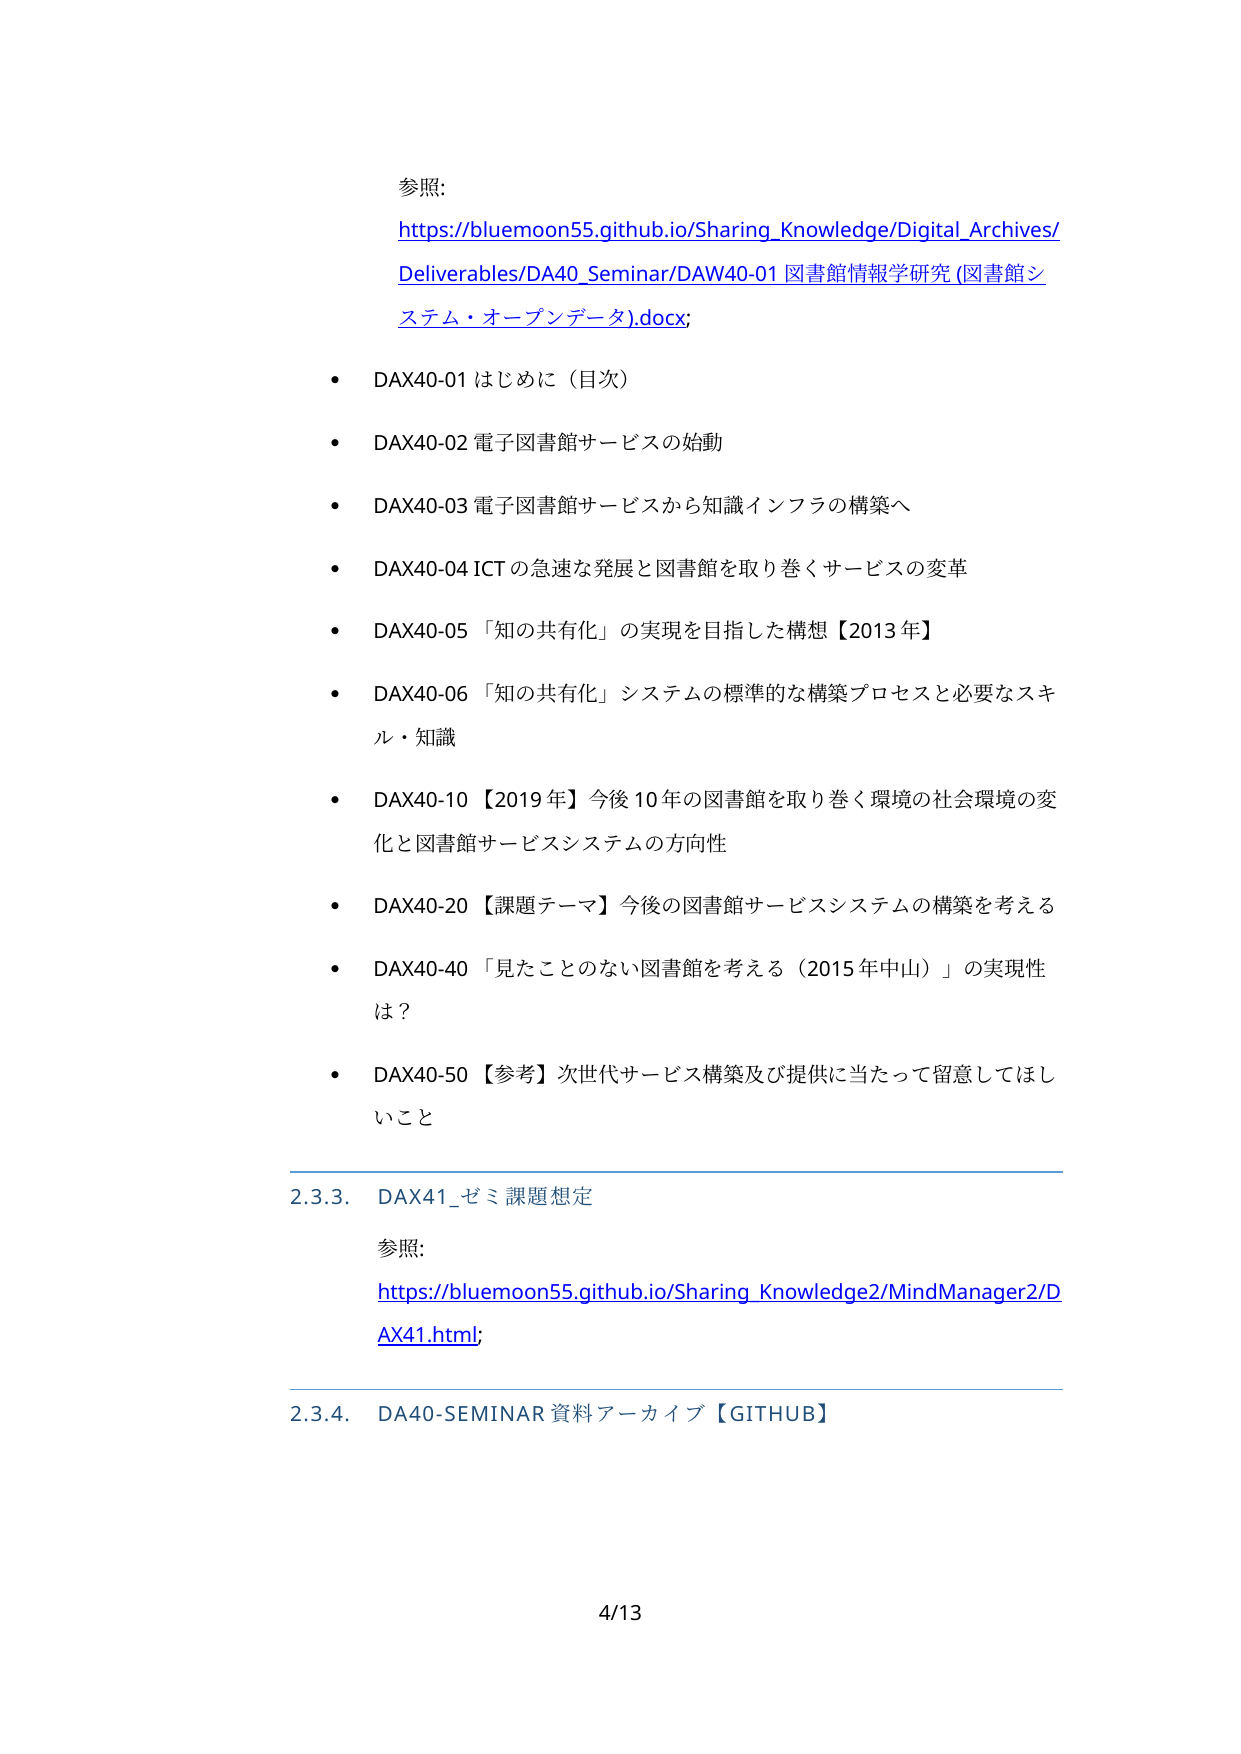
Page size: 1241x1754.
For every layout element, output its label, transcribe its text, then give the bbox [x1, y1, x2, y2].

list DAX40-02 電子図書館サービスの始動 [331, 423, 1063, 460]
list DAX40-06 「知の共有化」システムの標準的な構築プロセスと必要なスキル・知識 [331, 674, 1063, 755]
list DAX40-04 ICTの急速な発展と図書館を取り巻くサービスの変革 [331, 548, 1063, 586]
text 参照: https://bluemoon55.github.io/Sharing_Knowledge2/MindManager2/DAX41.html; [377, 1229, 1063, 1353]
text 参照: https://bluemoon55.github.io/Sharing_Knowledge/Digital_Archives/Deliverables/DA40_Seminar/DAW40-01 図書館情報学研究 (図書館システム・オープンデータ).docx; [398, 168, 1063, 335]
list DAX40-20 【課題テーマ】今後の図書館サービスシステムの構築を考える [331, 886, 1063, 923]
subtitle DAX41_ゼミ課題想定 [290, 1173, 1063, 1214]
list DAX40-40 「見たことのない図書館を考える（2015年中山）」の実現性は？ [331, 949, 1063, 1029]
list DAX40-10 【2019年】今後10年の図書館を取り巻く環境の社会環境の変化と図書館サービスシステムの方向性 [331, 780, 1063, 861]
list DAX40-01 はじめに（目次） [331, 360, 1063, 398]
list DAX40-05 「知の共有化」の実現を目指した構想【2013年】 [331, 611, 1063, 649]
subtitle DA40-Seminar資料アーカイブ【github】 [290, 1390, 1063, 1432]
list DAX40-03 電子図書館サービスから知識インフラの構築へ [331, 486, 1063, 523]
list DAX40-50 【参考】次世代サービス構築及び提供に当たって留意してほしいこと [331, 1055, 1063, 1135]
